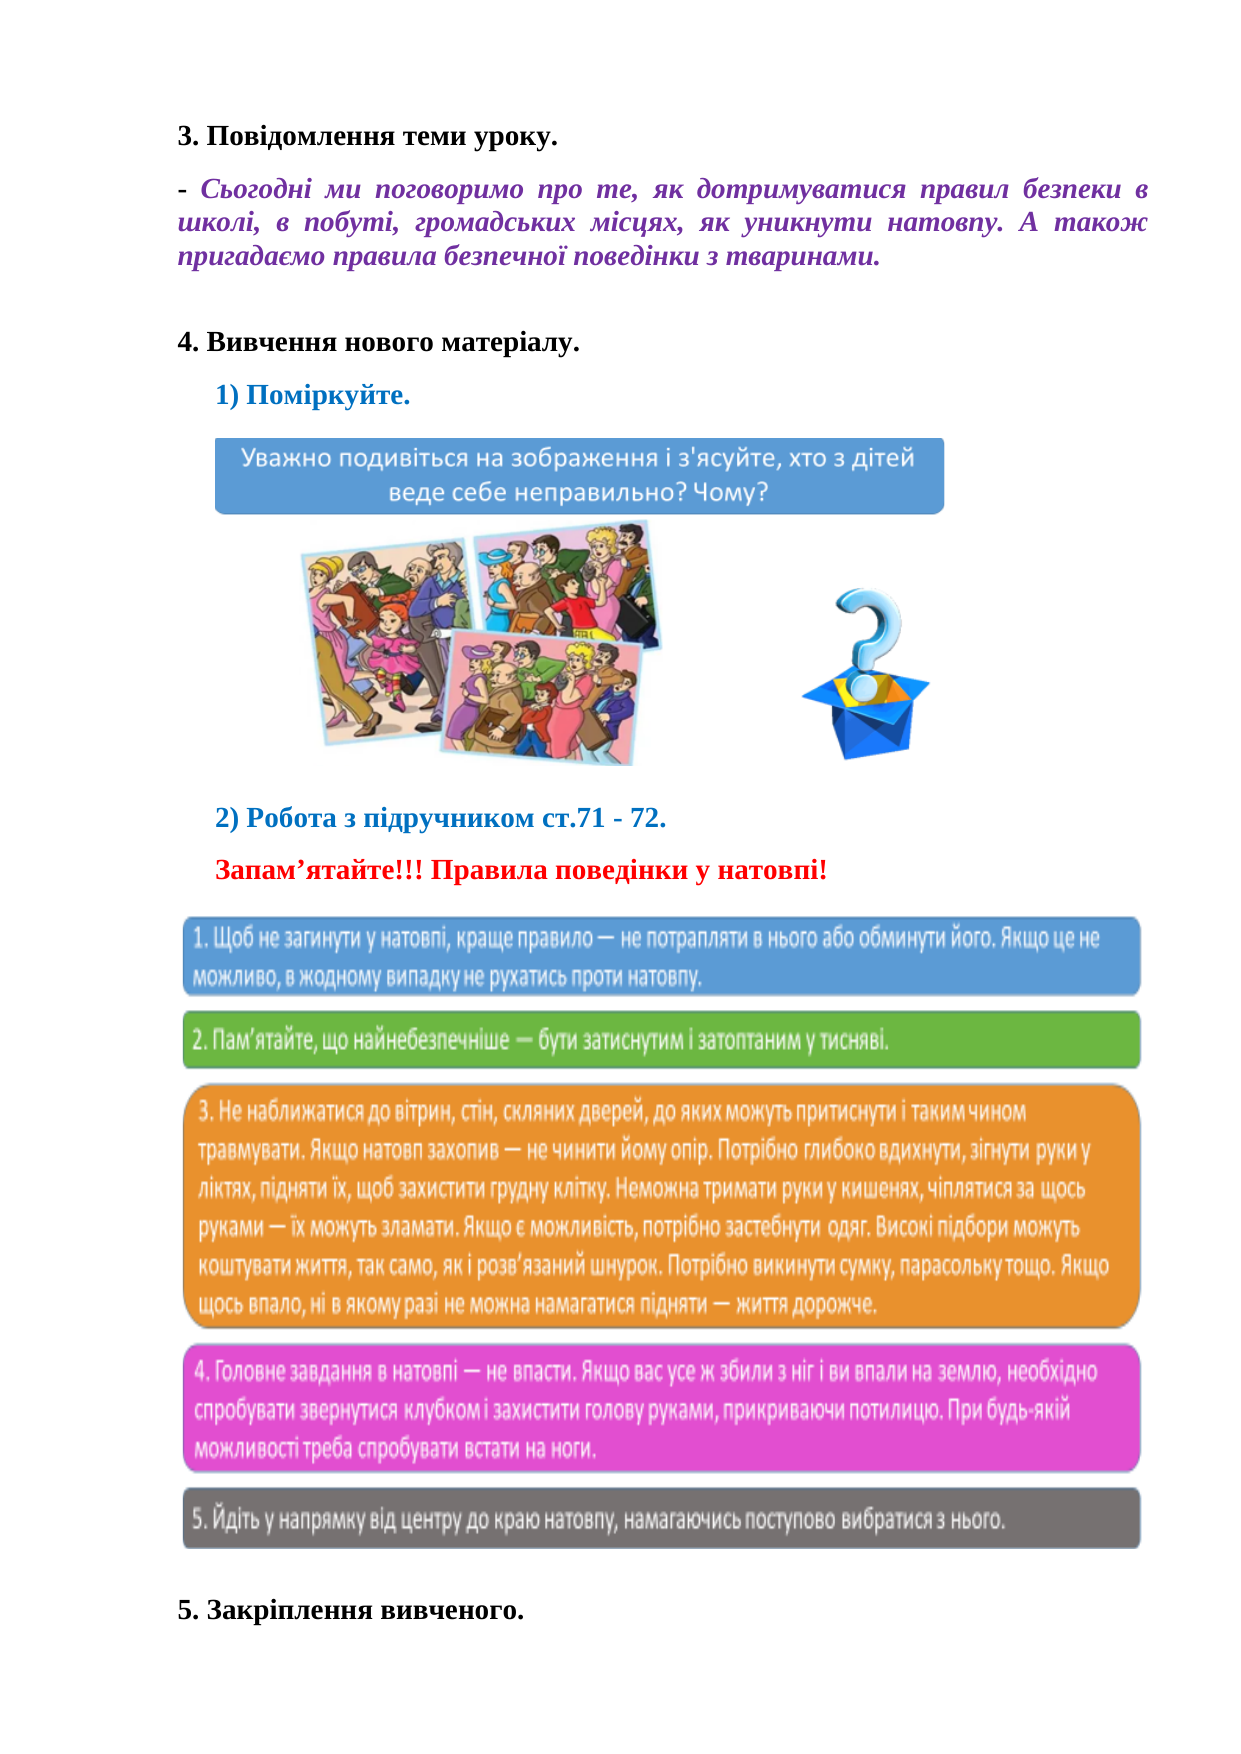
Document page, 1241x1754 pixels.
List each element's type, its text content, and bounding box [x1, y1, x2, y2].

text 1) Поміркуйте. [215, 377, 1152, 411]
list 3. Повідомлення теми уроку. [177, 118, 1152, 152]
text 5. Закріплення вивченого. [177, 1592, 1152, 1625]
picture [182, 916, 1143, 1549]
text - Сьогодні ми поговоримо про те, як дотримуватися правил безпеки в школі, в побуті, громадських місцях, як уникнути натовпу. А також пригадаємо правила безпечної поведінки з тваринами. [177, 171, 1152, 272]
text 4. Вивчення нового матеріалу. [177, 324, 1152, 358]
text Запам’ятайте!!! Правила поведінки у натовпі! [215, 852, 1152, 886]
picture [215, 438, 945, 766]
text 2) Робота з підручником ст.71 - 72. [215, 800, 1152, 833]
